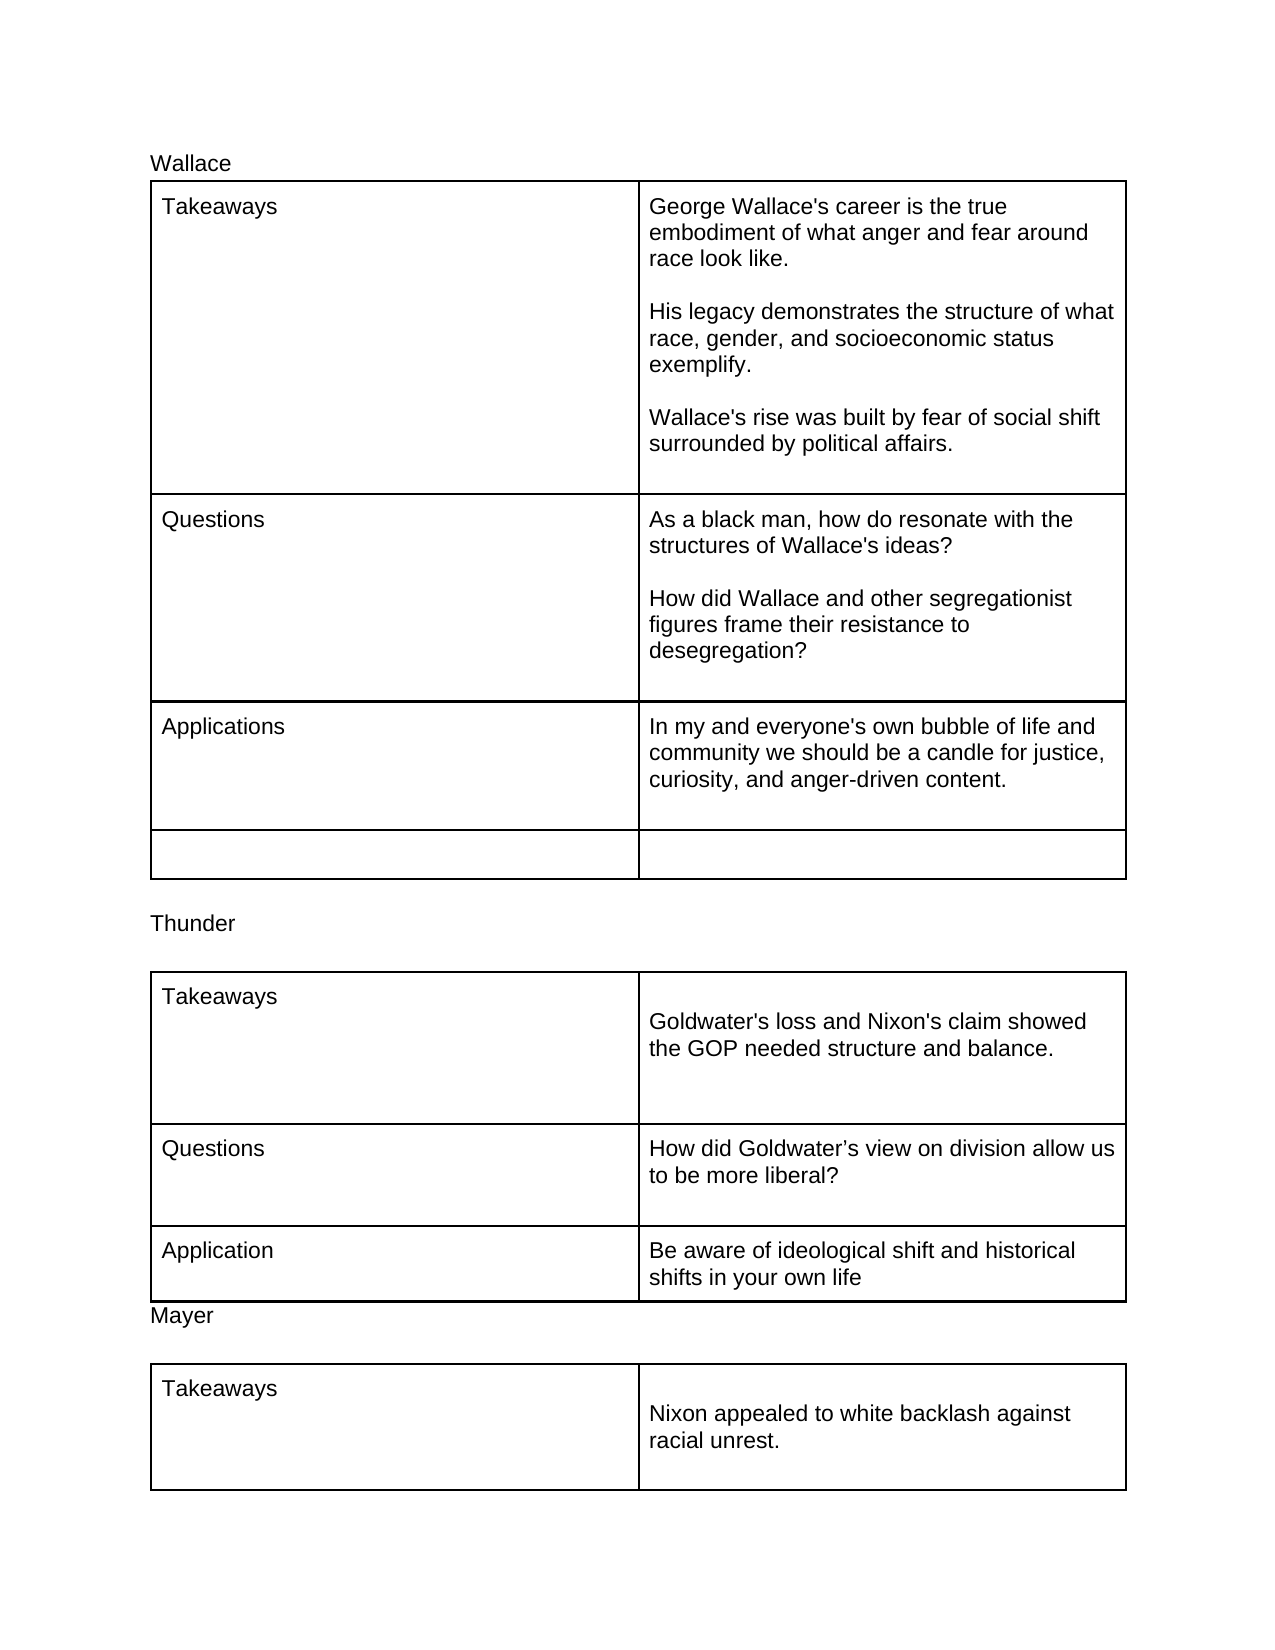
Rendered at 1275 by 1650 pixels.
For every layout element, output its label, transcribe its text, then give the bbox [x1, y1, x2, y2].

text Mayer [150, 1303, 1125, 1329]
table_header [640, 1365, 1125, 1488]
table_cell [640, 831, 1125, 878]
table_header Takeaways [152, 1365, 638, 1488]
text Thunder [150, 910, 1125, 937]
table_cell Questions [152, 495, 638, 700]
table_header Takeaways [152, 182, 638, 493]
table_header George Wallace's career is the true embodiment of what anger and fear around race look like. His legacy demonstrates the structure of what race, gender, and socioeconomic status exemplify. Wallace's rise was built by fear of social shift surrounded by political affairs. [640, 182, 1125, 493]
table_cell In my and everyone's own bubble of life and community we should be a candle for justice, curiosity, and anger-driven content. [640, 703, 1125, 829]
table_cell Be aware of ideological shift and historical shifts in your own life [640, 1227, 1125, 1300]
table_cell [152, 831, 638, 878]
table_header Takeaways [152, 973, 638, 1123]
table_cell How did Goldwater’s view on division allow us to be more liberal? [640, 1125, 1125, 1225]
table_cell Applications [152, 703, 638, 829]
table_cell As a black man, how do resonate with the structures of Wallace's ideas? How did Wallace and other segregationist figures frame their resistance to desegregation? [640, 495, 1125, 700]
table_cell Application [152, 1227, 638, 1300]
table_cell Questions [152, 1125, 638, 1225]
table_header Goldwater's loss and Nixon's claim showed the GOP needed structure and balance. [640, 973, 1125, 1123]
text Wallace [150, 150, 1125, 176]
